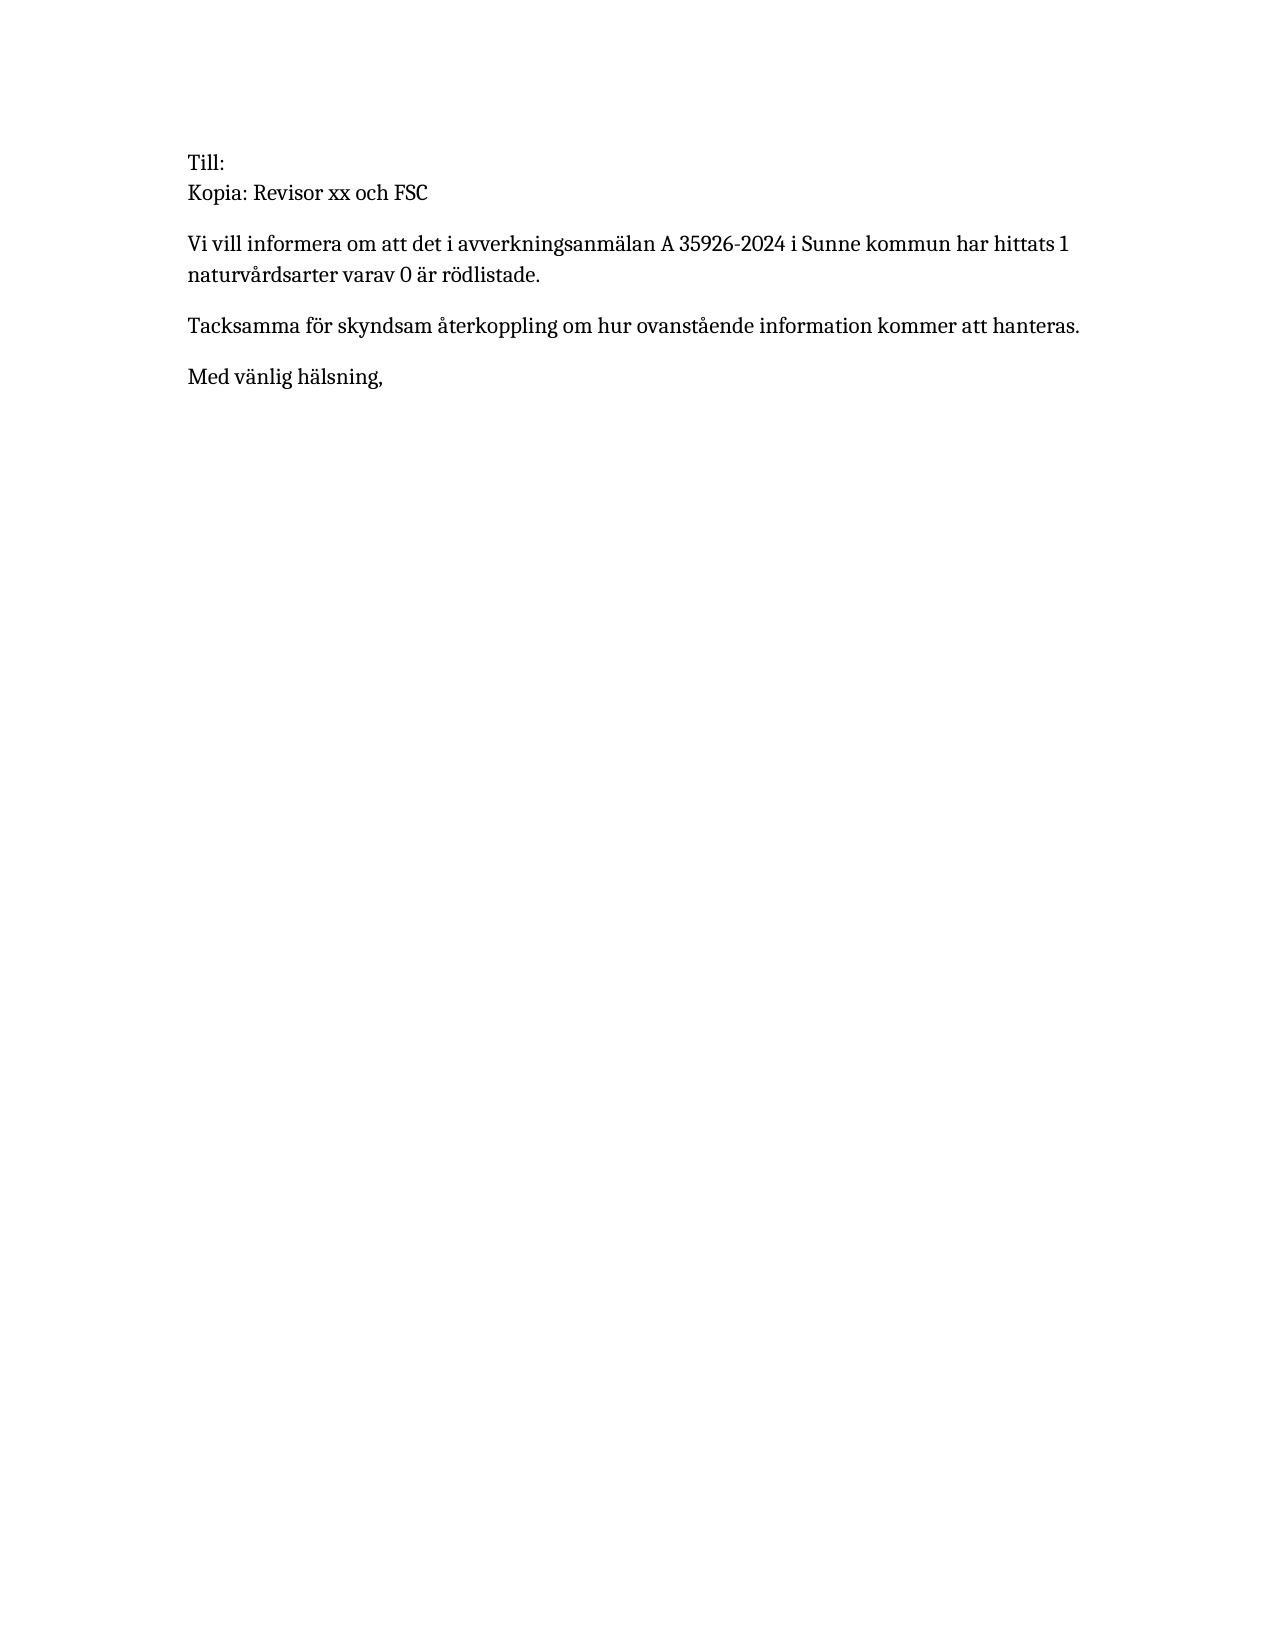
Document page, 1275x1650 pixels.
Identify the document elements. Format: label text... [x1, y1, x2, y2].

text Till: Kopia: Revisor xx och FSC [187, 150, 1087, 207]
text Med vänlig hälsning, [187, 363, 1087, 420]
text Vi vill informera om att det i avverkningsanmälan A 35926-2024 i Sunne kommun har hittats 1 naturvårdsarter varav 0 är rödlistade. [187, 231, 1087, 288]
text Tacksamma för skyndsam återkoppling om hur ovanstående information kommer att hanteras. [187, 312, 1087, 339]
